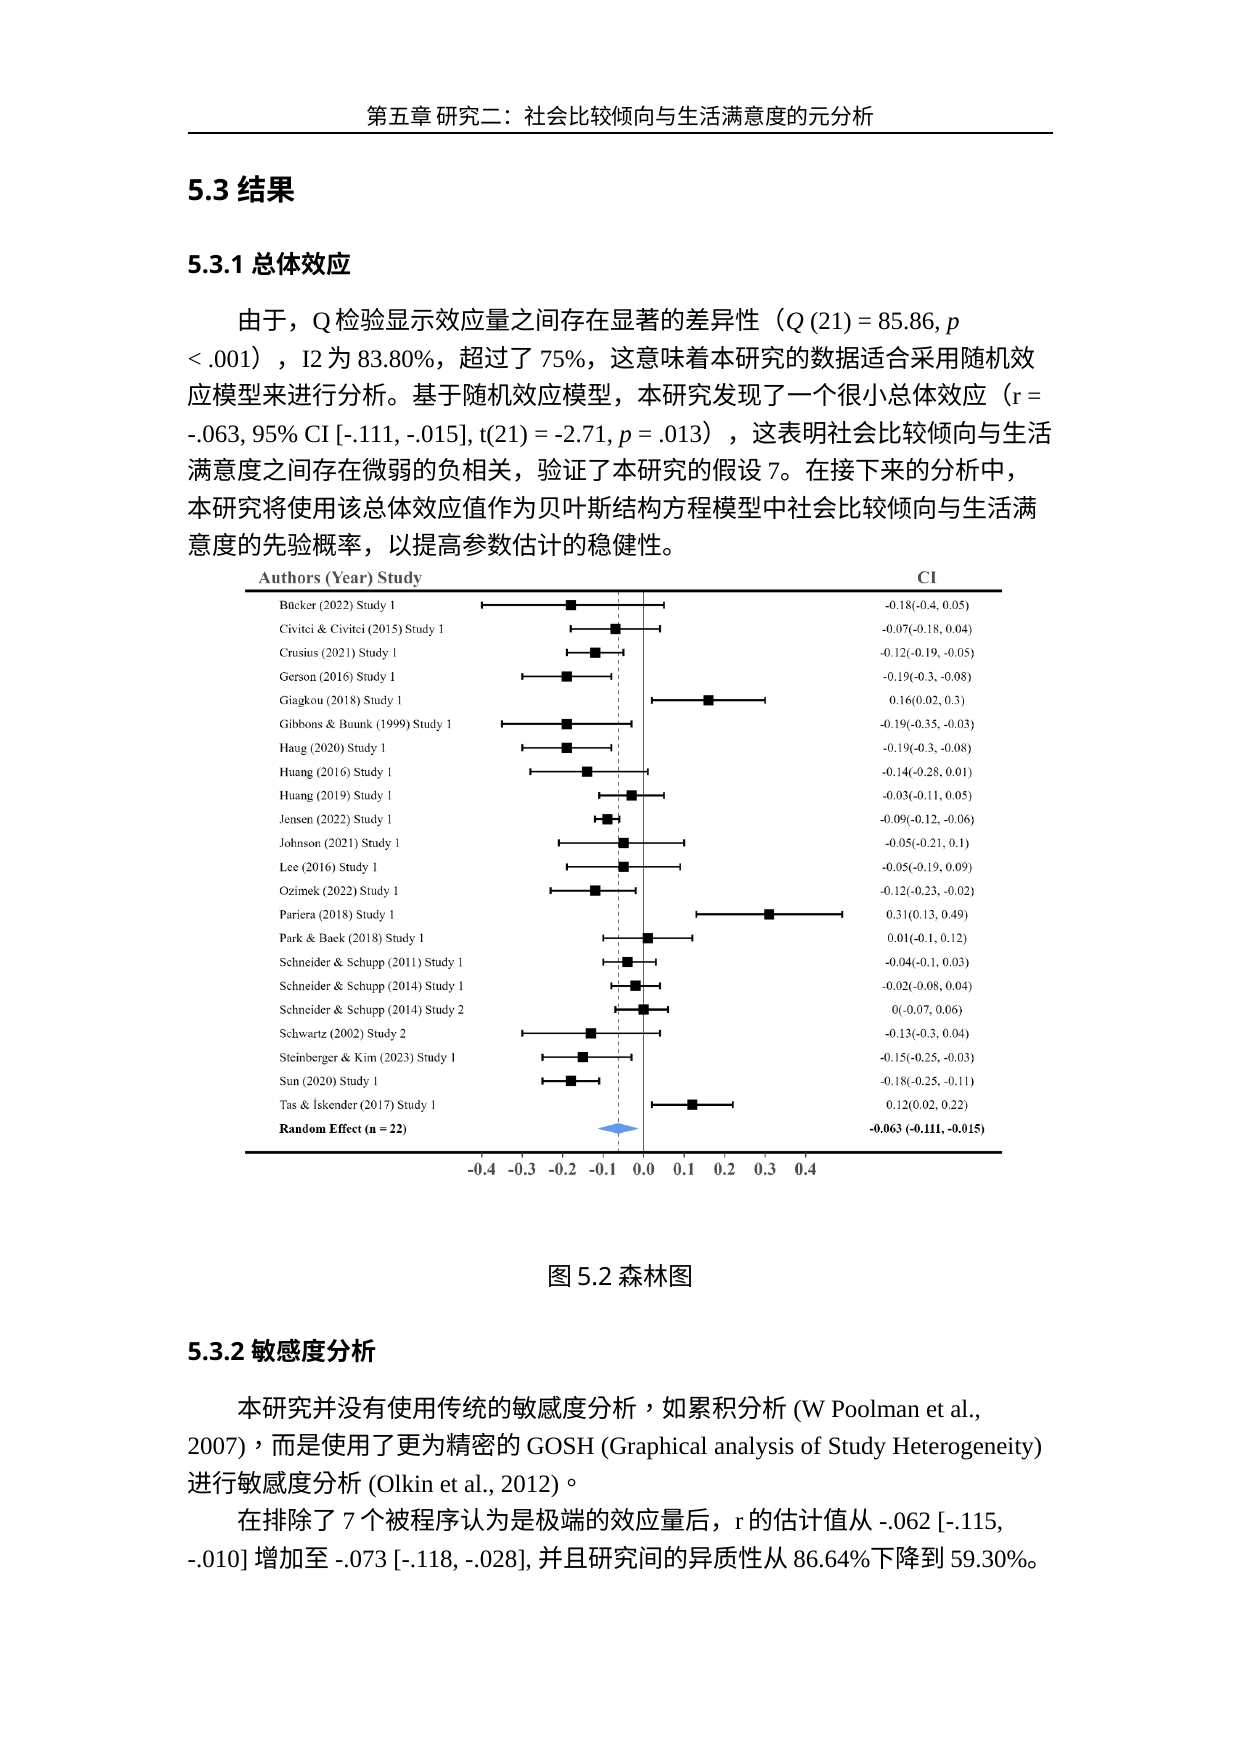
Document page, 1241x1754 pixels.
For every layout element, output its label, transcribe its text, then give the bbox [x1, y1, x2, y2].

text 在排除了7个被程序认为是极端的效应量后，r的估计值从 -.062 [-.115, -.010] 增加至 -.073 [-.118, -.028], 并且研究间的异质性从86.64%下降到59.30%。尽管进行了这些调整，校正后的总体效应量依然显著为负，说明本研究元分析的结果具有稳定性。 [187, 1500, 1053, 1575]
picture [234, 562, 1007, 1206]
text 本研究并没有使用传统的敏感度分析，如累积分析 (W Poolman et al., 2007)，而是使用了更为精密的 GOSH (Graphical analysis of Study Heterogeneity) 进行敏感度分析 (Olkin et al., 2012)。 [187, 1387, 1053, 1500]
text 图5.2 森林图 [187, 1256, 1053, 1294]
subtitle 5.3 结果 [187, 150, 1053, 225]
text 由于，Q检验显示效应量之间存在显著的差异性（Q (21) = 85.86, p < .001），I2为83.80%，超过了75%，这意味着本研究的数据适合采用随机效应模型来进行分析。基于随机效应模型，本研究发现了一个很小总体效应（r = -.063, 95% CI [-.111, -.015], t(21) = -2.71, p = .013），这表明社会比较倾向与生活满意度之间存在微弱的负相关，验证了本研究的假设7。在接下来的分析中，本研究将使用该总体效应值作为贝叶斯结构方程模型中社会比较倾向与生活满意度的先验概率，以提高参数估计的稳健性。 [187, 300, 1053, 562]
subtitle 5.3.1 总体效应 [187, 244, 1053, 281]
subtitle 5.3.2 敏感度分析 [187, 1331, 1053, 1369]
